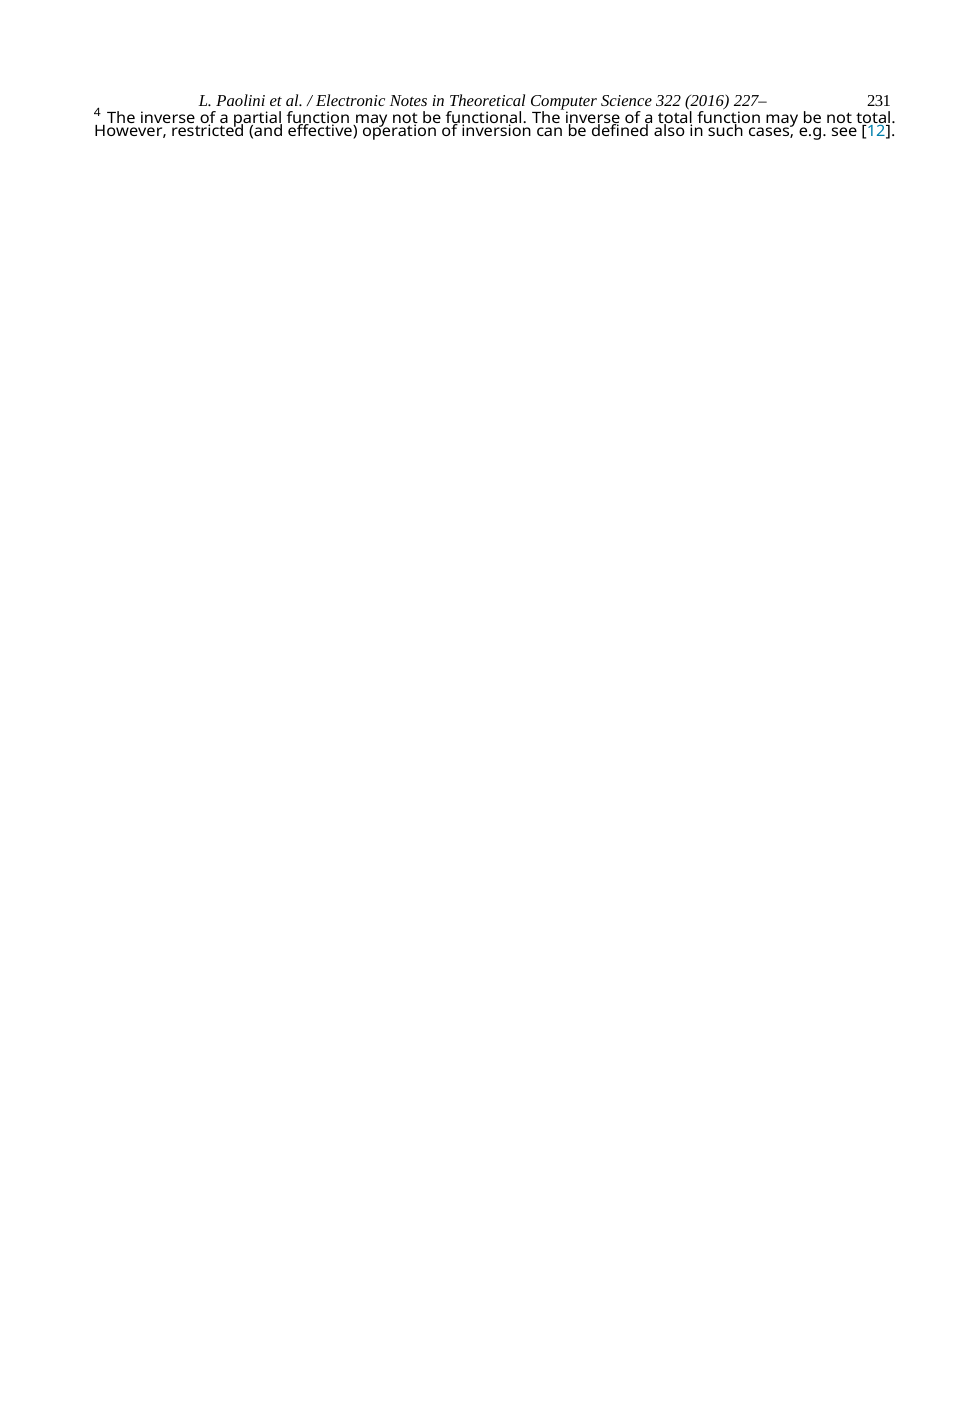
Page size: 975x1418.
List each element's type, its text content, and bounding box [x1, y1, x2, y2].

text 4 The inverse of a partial function may not be functional. The inverse of a total function may be not total. However, restricted (and effective) operation of inversion can be defined also in such cases, e.g. see [12]. [94, 110, 919, 141]
picture [868, 126, 872, 136]
